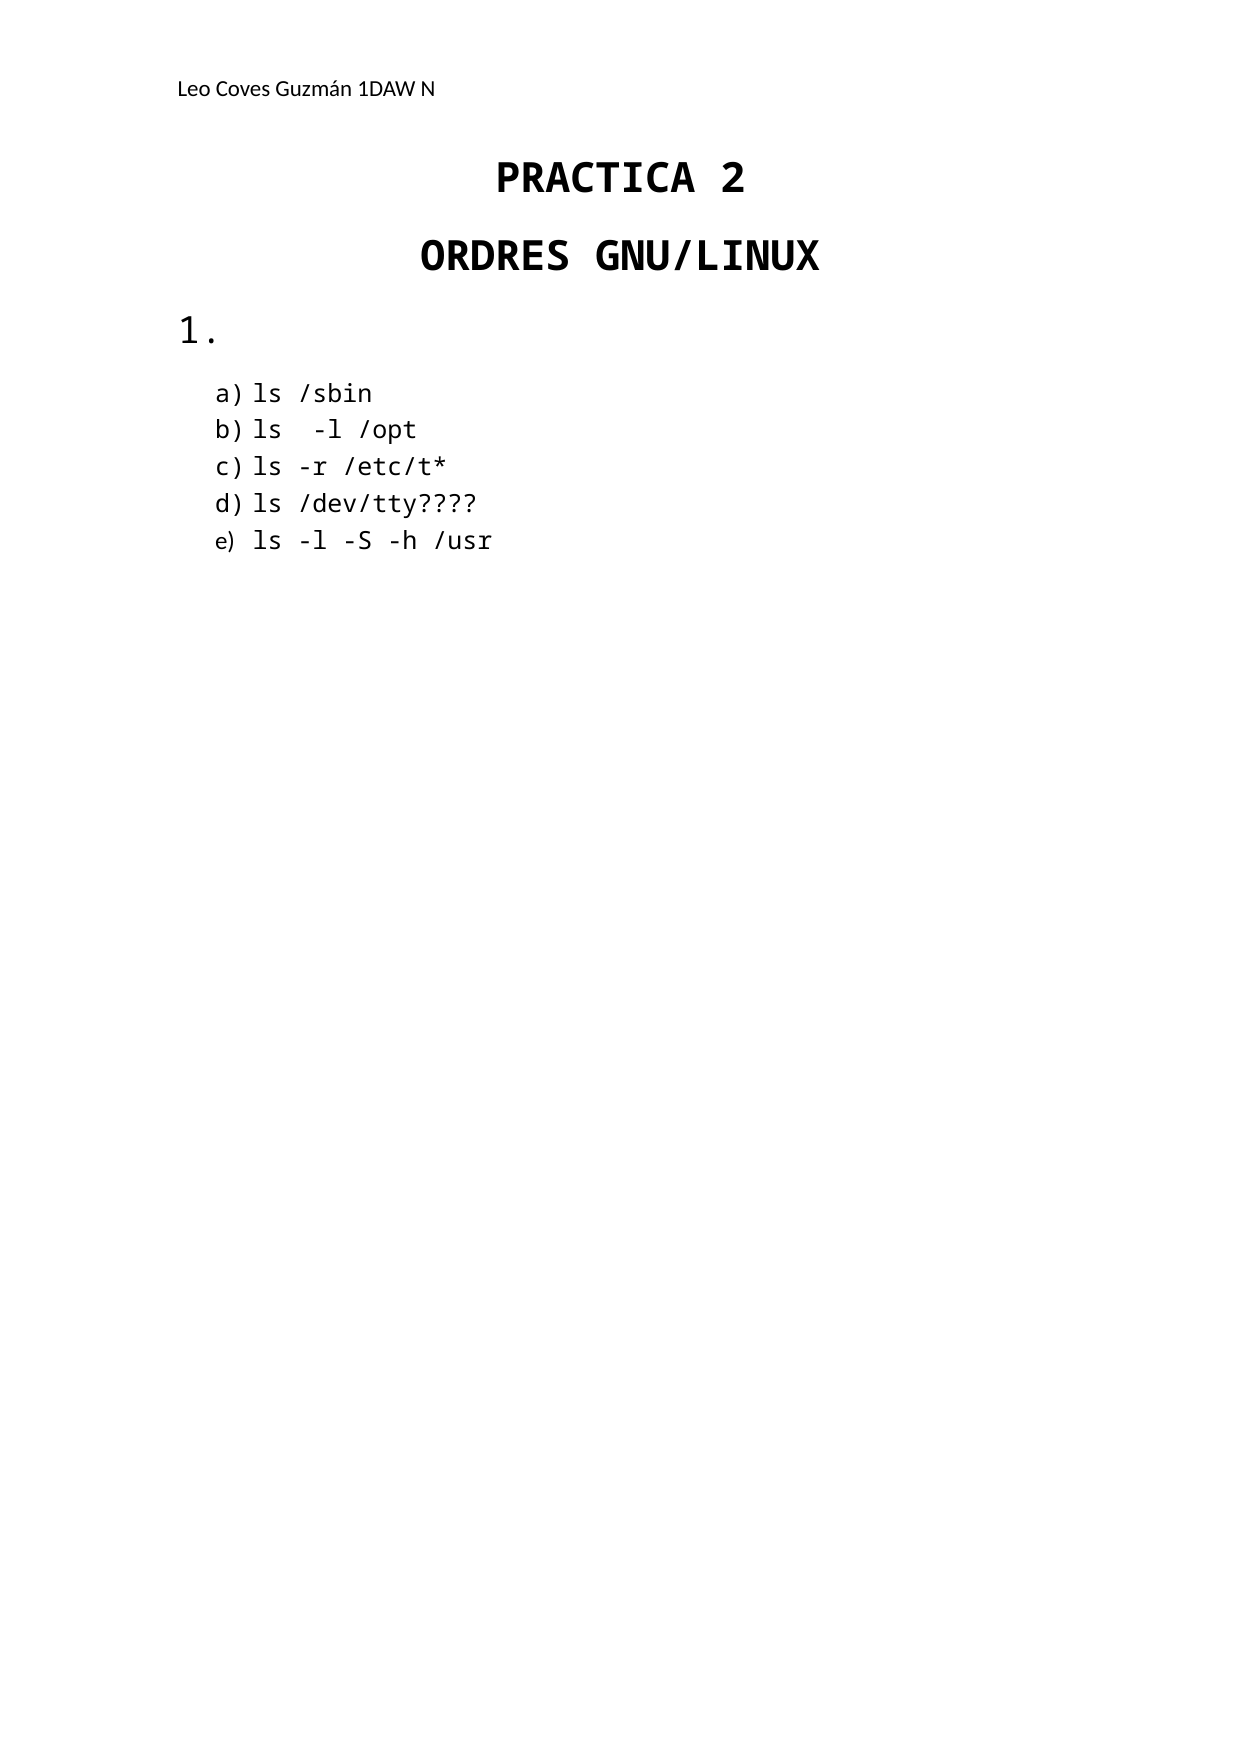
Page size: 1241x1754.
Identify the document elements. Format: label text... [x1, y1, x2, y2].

list ls -r /etc/t* [215, 449, 1063, 483]
text 1. [177, 303, 1063, 354]
text ORDRES GNU/LINUX [177, 226, 1063, 282]
list ls -l -S -h /usr [215, 522, 1063, 556]
list ls /sbin [215, 375, 1063, 409]
list ls -l /opt [215, 412, 1063, 446]
text PRACTICA 2 [177, 148, 1063, 204]
list ls /dev/tty???? [215, 486, 1063, 519]
